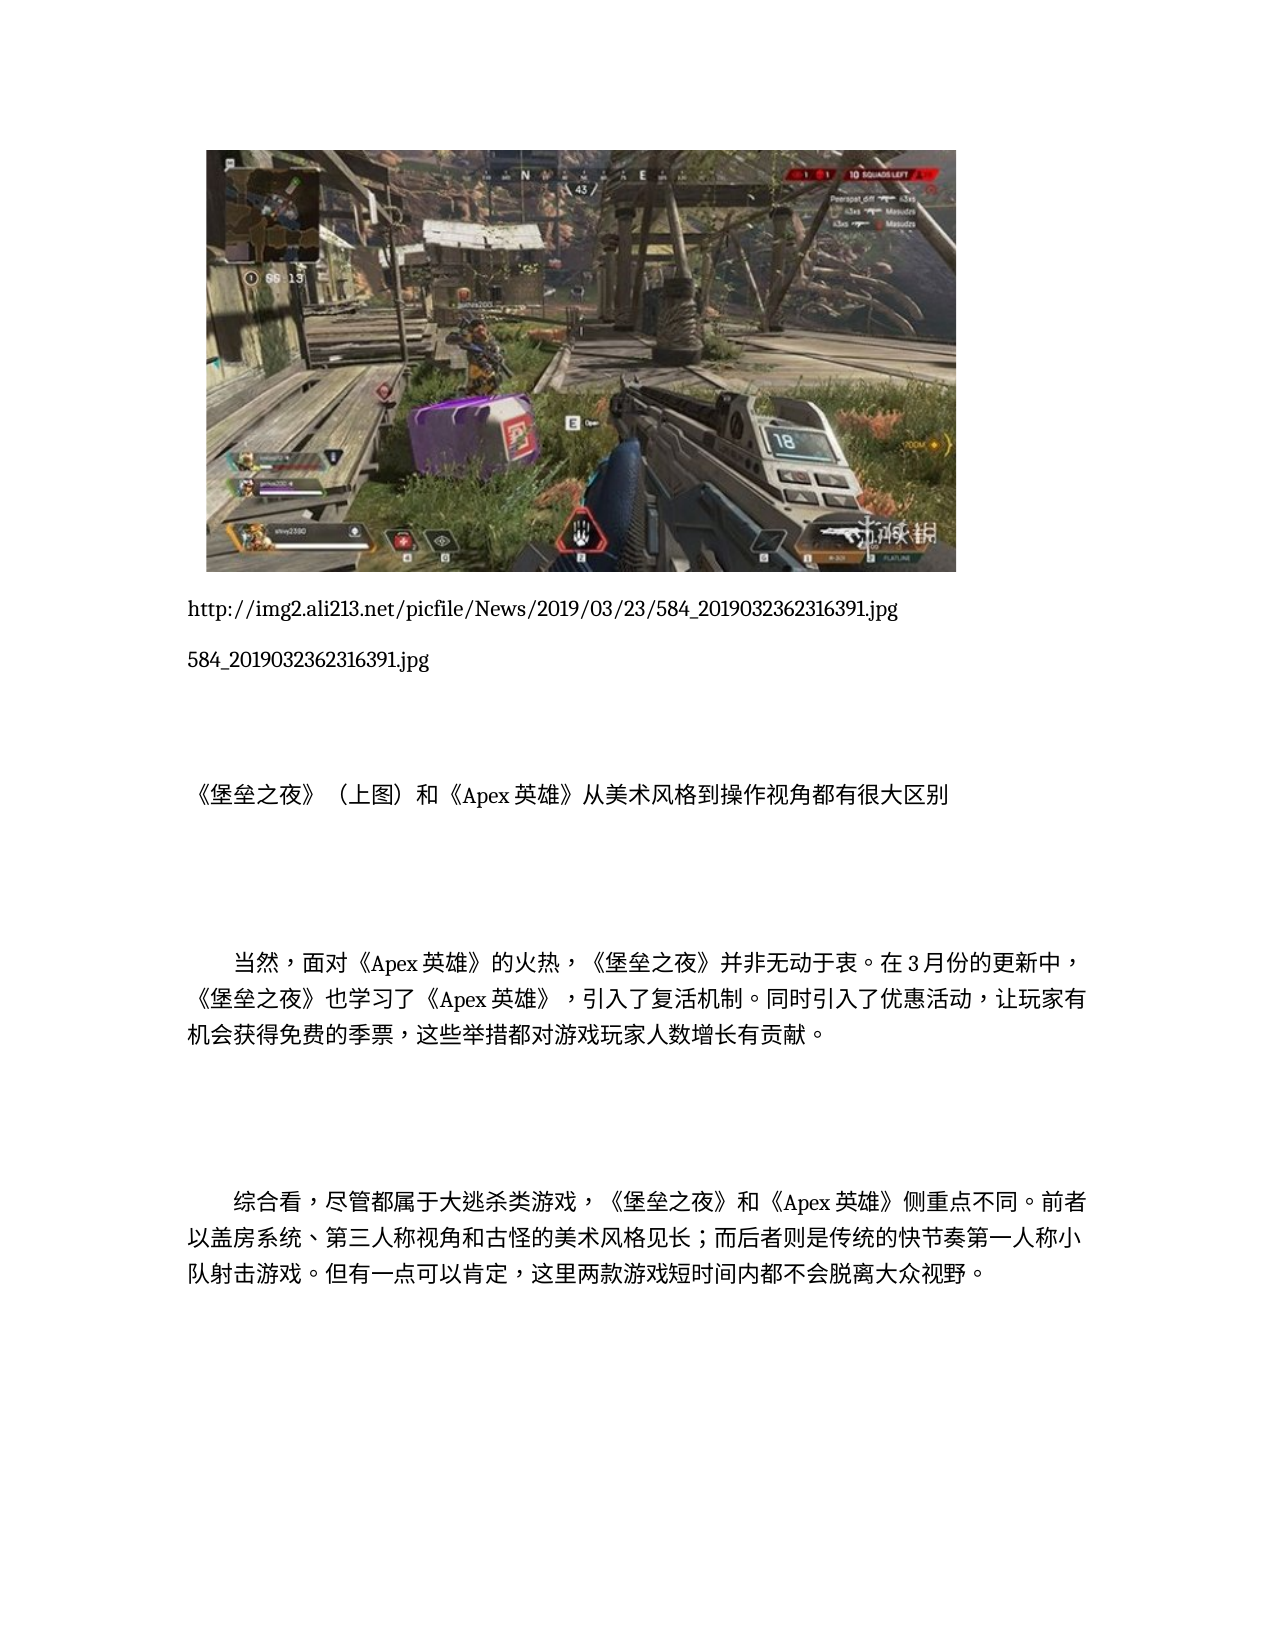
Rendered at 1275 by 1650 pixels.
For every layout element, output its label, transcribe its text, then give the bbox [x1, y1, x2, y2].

text 综合看，尽管都属于大逃杀类游戏，《堡垒之夜》和《Apex英雄》侧重点不同。前者以盖房系统、第三人称视角和古怪的美术风格见长；而后者则是传统的快节奏第一人称小队射击游戏。但有一点可以肯定，这里两款游戏短时间内都不会脱离大众视野。 [187, 1186, 1087, 1319]
text 当然，面对《Apex英雄》的火热，《堡垒之夜》并非无动于衷。在3月份的更新中，《堡垒之夜》也学习了《Apex英雄》，引入了复活机制。同时引入了优惠活动，让玩家有机会获得免费的季票，这些举措都对游戏玩家人数增长有贡献。 [187, 947, 1087, 1080]
text 《堡垒之夜》（上图）和《Apex英雄》从美术风格到操作视角都有很大区别 [187, 779, 1087, 841]
text 584_2019032362316391.jpg [187, 647, 1087, 673]
picture [206, 150, 957, 572]
text http://img2.ali213.net/picfile/News/2019/03/23/584_2019032362316391.jpg [187, 596, 1087, 622]
